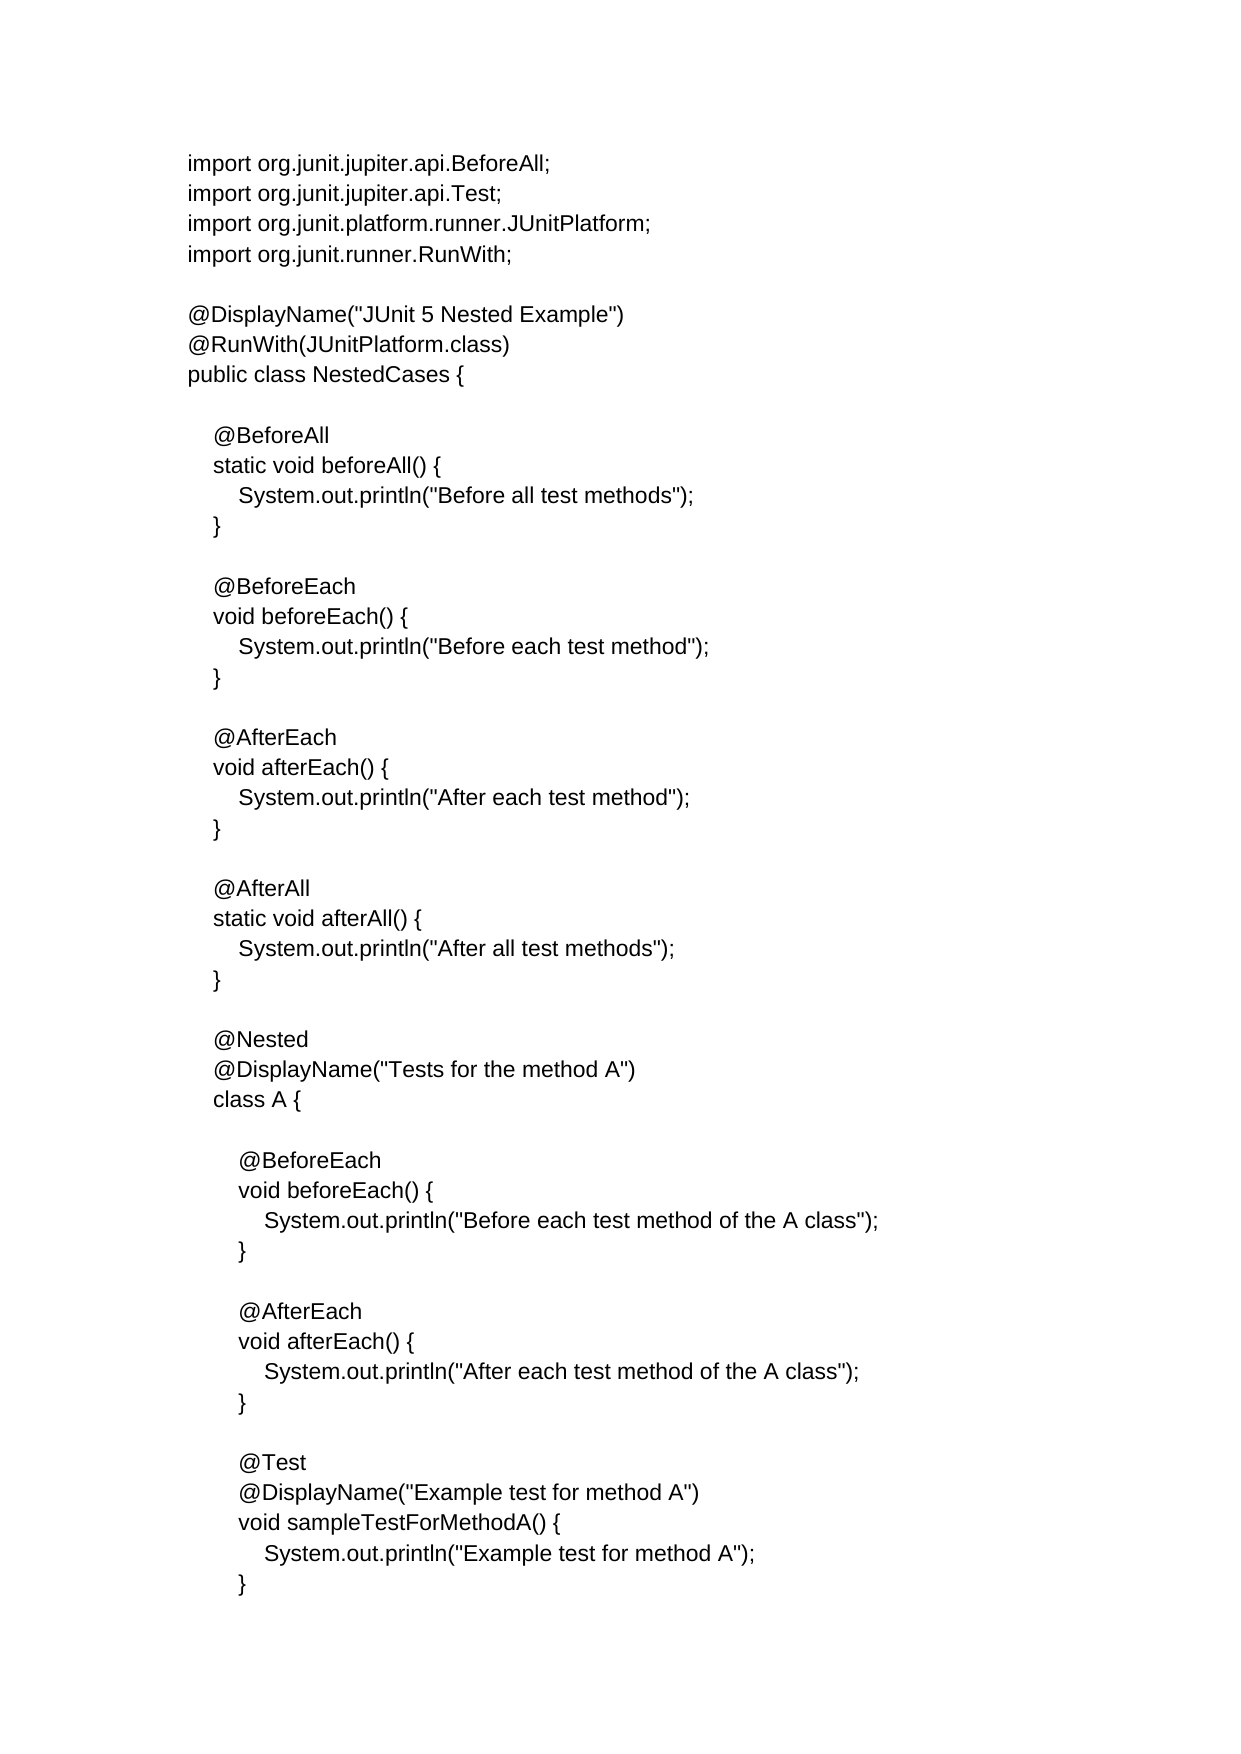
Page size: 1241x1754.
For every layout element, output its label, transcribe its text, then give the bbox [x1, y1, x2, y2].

text import org.junit.platform.runner.JUnitPlatform; [187, 210, 1053, 237]
text class A { [187, 1086, 1053, 1113]
text @AfterEach [187, 1298, 1053, 1324]
text System.out.println("Before each test method"); [187, 633, 1053, 660]
text @DisplayName("Example test for method A") [187, 1479, 1053, 1506]
text } [187, 512, 1053, 539]
text @DisplayName("JUnit 5 Nested Example") [187, 301, 1053, 327]
text System.out.println("After each test method"); [187, 784, 1053, 811]
text @Nested [187, 1026, 1053, 1052]
text @BeforeEach [187, 573, 1053, 599]
text } [187, 1237, 1053, 1264]
text @AfterEach [187, 724, 1053, 750]
text static void beforeAll() { [187, 452, 1053, 478]
text @AfterAll [187, 875, 1053, 901]
text } [187, 1388, 1053, 1415]
text } [187, 966, 1053, 992]
text @DisplayName("Tests for the method A") [187, 1056, 1053, 1083]
text void beforeEach() { [187, 1177, 1053, 1203]
text void beforeEach() { [187, 603, 1053, 629]
text public class NestedCases { [187, 361, 1053, 388]
text @Test [187, 1449, 1053, 1475]
text import org.junit.runner.RunWith; [187, 241, 1053, 267]
text void afterEach() { [187, 1328, 1053, 1354]
text } [187, 663, 1053, 690]
text @RunWith(JUnitPlatform.class) [187, 331, 1053, 358]
text System.out.println("Before all test methods"); [187, 482, 1053, 509]
text void sampleTestForMethodA() { [187, 1509, 1053, 1536]
text @BeforeAll [187, 422, 1053, 448]
text System.out.println("Before each test method of the A class"); [187, 1207, 1053, 1234]
text } [187, 1570, 1053, 1596]
text System.out.println("After each test method of the A class"); [187, 1358, 1053, 1385]
text import org.junit.jupiter.api.Test; [187, 180, 1053, 207]
text } [187, 814, 1053, 841]
text System.out.println("Example test for method A"); [187, 1539, 1053, 1566]
text @BeforeEach [187, 1147, 1053, 1173]
text static void afterAll() { [187, 905, 1053, 932]
text import org.junit.jupiter.api.BeforeAll; [187, 150, 1053, 176]
text void afterEach() { [187, 754, 1053, 781]
text System.out.println("After all test methods"); [187, 935, 1053, 962]
